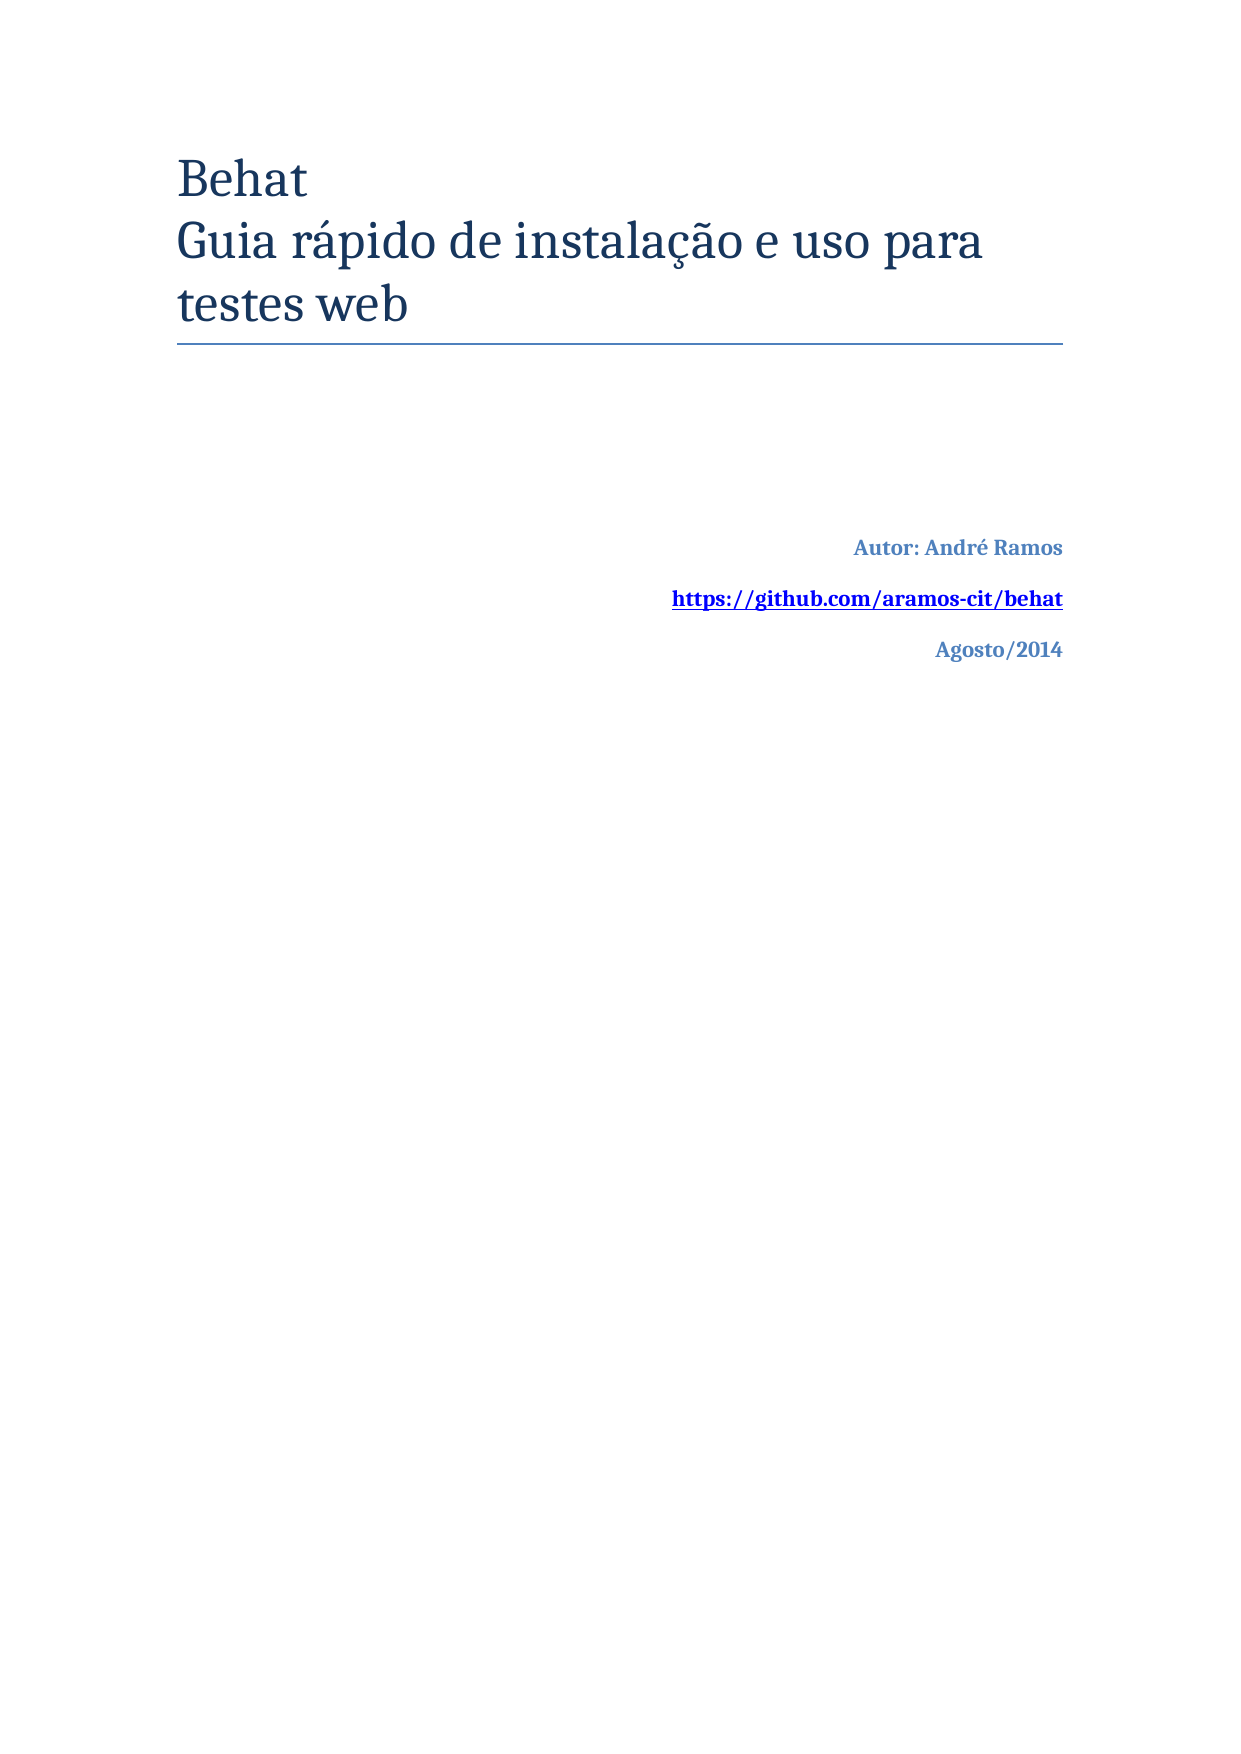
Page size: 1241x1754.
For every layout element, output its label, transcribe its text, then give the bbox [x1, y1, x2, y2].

title Behat [177, 148, 1063, 210]
subtitle https://github.com/aramos-cit/behat [177, 586, 1063, 613]
subtitle Autor: André Ramos [177, 535, 1063, 562]
title Guia rápido de instalação e uso para testes web [177, 210, 1063, 343]
subtitle Agosto/2014 [177, 637, 1063, 664]
